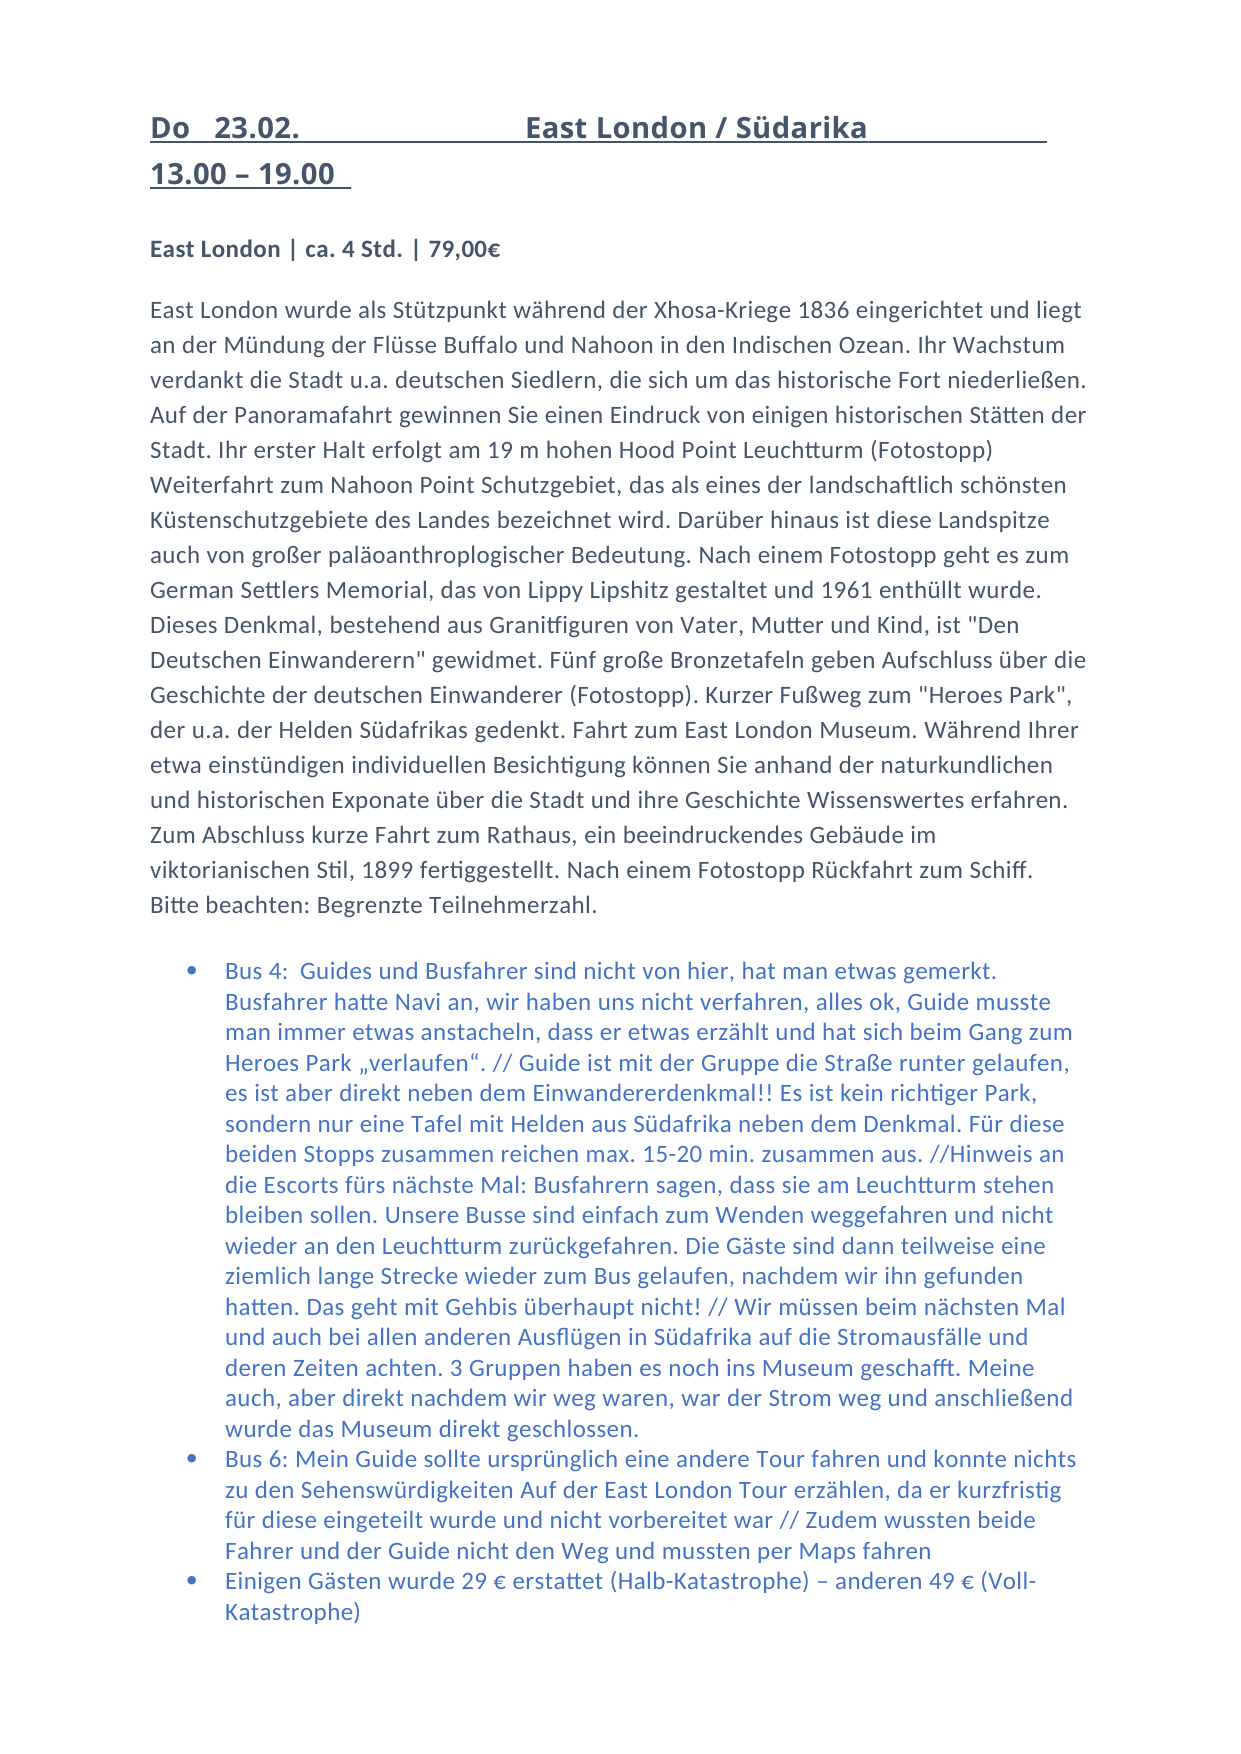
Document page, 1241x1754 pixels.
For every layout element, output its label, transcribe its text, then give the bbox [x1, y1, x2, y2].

text Bitte beachten: Begrenzte Teilnehmerzahl. [150, 889, 1090, 920]
list Bus 4: Guides und Busfahrer sind nicht von hier, hat man etwas gemerkt. Busfahrer hatte Navi an, wir haben uns nicht verfahren, alles ok, Guide musste man immer etwas anstacheln, dass er etwas erzählt und hat sich beim Gang zum Heroes Park „verlaufen“. // Guide ist mit der Gruppe die Straße runter gelaufen, es ist aber direkt neben dem Einwandererdenkmal!! Es ist kein richtiger Park, sondern nur eine Tafel mit Helden aus Südafrika neben dem Denkmal. Für diese beiden Stopps zusammen reichen max. 15-20 min. zusammen aus. //Hinweis an die Escorts fürs nächste Mal: Busfahrern sagen, dass sie am Leuchtturm stehen bleiben sollen. Unsere Busse sind einfach zum Wenden weggefahren und nicht wieder an den Leuchtturm zurückgefahren. Die Gäste sind dann teilweise eine ziemlich lange Strecke wieder zum Bus gelaufen, nachdem wir ihn gefunden hatten. Das geht mit Gehbis überhaupt nicht! // Wir müssen beim nächsten Mal und auch bei allen anderen Ausflügen in Südafrika auf die Stromausfälle und deren Zeiten achten. 3 Gruppen haben es noch ins Museum geschafft. Meine auch, aber direkt nachdem wir weg waren, war der Strom weg und anschließend wurde das Museum direkt geschlossen. [187, 955, 1090, 1443]
list Bus 6: Mein Guide sollte ursprünglich eine andere Tour fahren und konnte nichts zu den Sehenswürdigkeiten Auf der East London Tour erzählen, da er kurzfristig für diese eingeteilt wurde und nicht vorbereitet war // Zudem wussten beide Fahrer und der Guide nicht den Weg und mussten per Maps fahren [187, 1443, 1090, 1566]
text East London wurde als Stützpunkt während der Xhosa-Kriege 1836 eingerichtet und liegt an der Mündung der Flüsse Buffalo und Nahoon in den Indischen Ozean. Ihr Wachstum verdankt die Stadt u.a. deutschen Siedlern, die sich um das historische Fort niederließen. Auf der Panoramafahrt gewinnen Sie einen Eindruck von einigen historischen Stätten der Stadt. Ihr erster Halt erfolgt am 19 m hohen Hood Point Leuchtturm (Fotostopp) Weiterfahrt zum Nahoon Point Schutzgebiet, das als eines der landschaftlich schönsten Küstenschutzgebiete des Landes bezeichnet wird. Darüber hinaus ist diese Landspitze auch von großer paläoanthroplogischer Bedeutung. Nach einem Fotostopp geht es zum German Settlers Memorial, das von Lippy Lipshitz gestaltet und 1961 enthüllt wurde. Dieses Denkmal, bestehend aus Granitfiguren von Vater, Mutter und Kind, ist "Den Deutschen Einwanderern" gewidmet. Fünf große Bronzetafeln geben Aufschluss über die Geschichte der deutschen Einwanderer (Fotostopp). Kurzer Fußweg zum "Heroes Park", der u.a. der Helden Südafrikas gedenkt. Fahrt zum East London Museum. Während Ihrer etwa einstündigen individuellen Besichtigung können Sie anhand der naturkundlichen und historischen Exponate über die Stadt und ihre Geschichte Wissenswertes erfahren. Zum Abschluss kurze Fahrt zum Rathaus, ein beeindruckendes Gebäude im viktorianischen Stil, 1899 fertiggestellt. Nach einem Fotostopp Rückfahrt zum Schiff. [150, 294, 1090, 885]
list Einigen Gästen wurde 29 € erstattet (Halb-Katastrophe) – anderen 49 € (Voll-Katastrophe) [187, 1566, 1090, 1627]
subtitle Do 23.02. East London / Südarika 13.00 – 19.00 [150, 108, 1090, 229]
text East London | ca. 4 Std. | 79,00€ [150, 233, 1090, 264]
